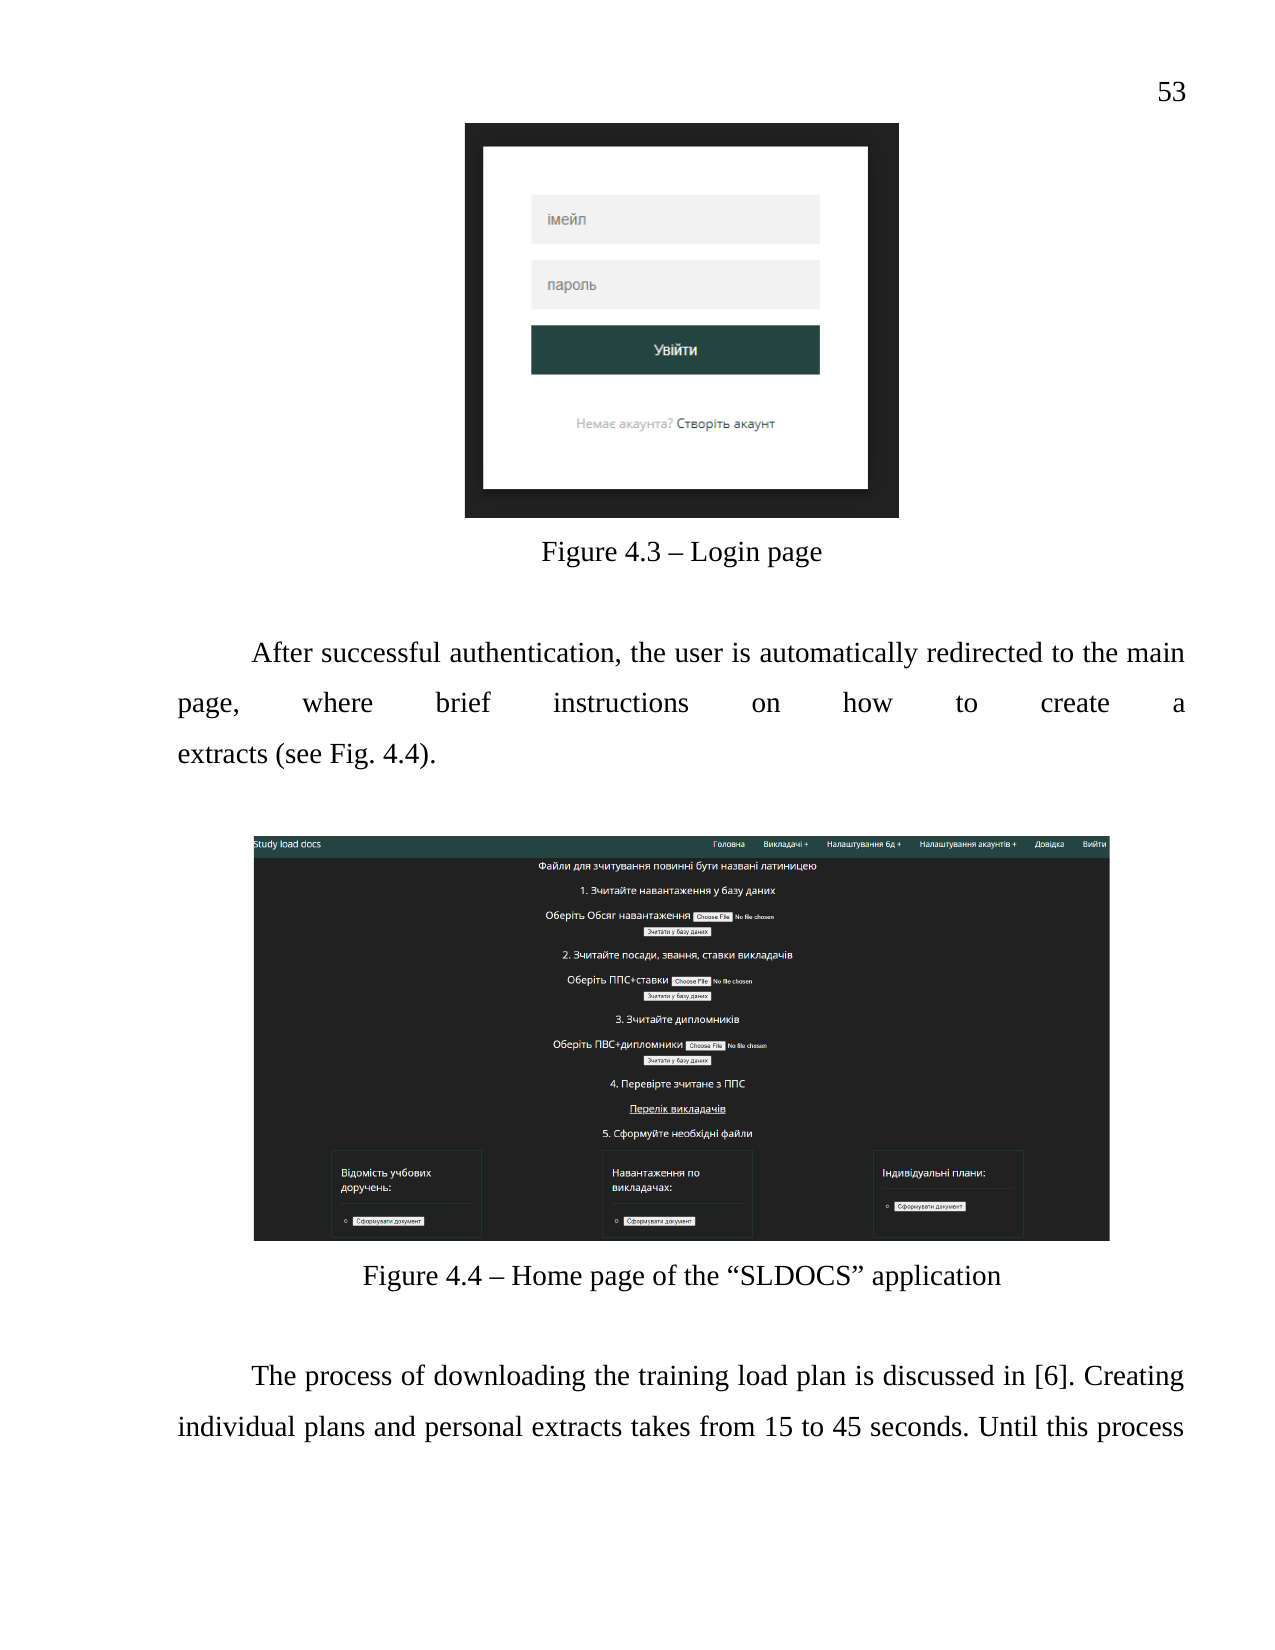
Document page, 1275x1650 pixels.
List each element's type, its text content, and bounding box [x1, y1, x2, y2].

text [177, 1358, 1186, 1442]
text Figure 4.3 – Login page [177, 534, 1186, 568]
picture [253, 836, 1110, 1241]
text Figure 4.4 – Home page of the “SLDOCS” application [177, 1258, 1186, 1291]
picture [464, 123, 899, 518]
text After successful authentication, the user is automatically redirected to the main page, where brief instructions on how to create a extracts (see Fig. 4.4). [177, 635, 1186, 769]
